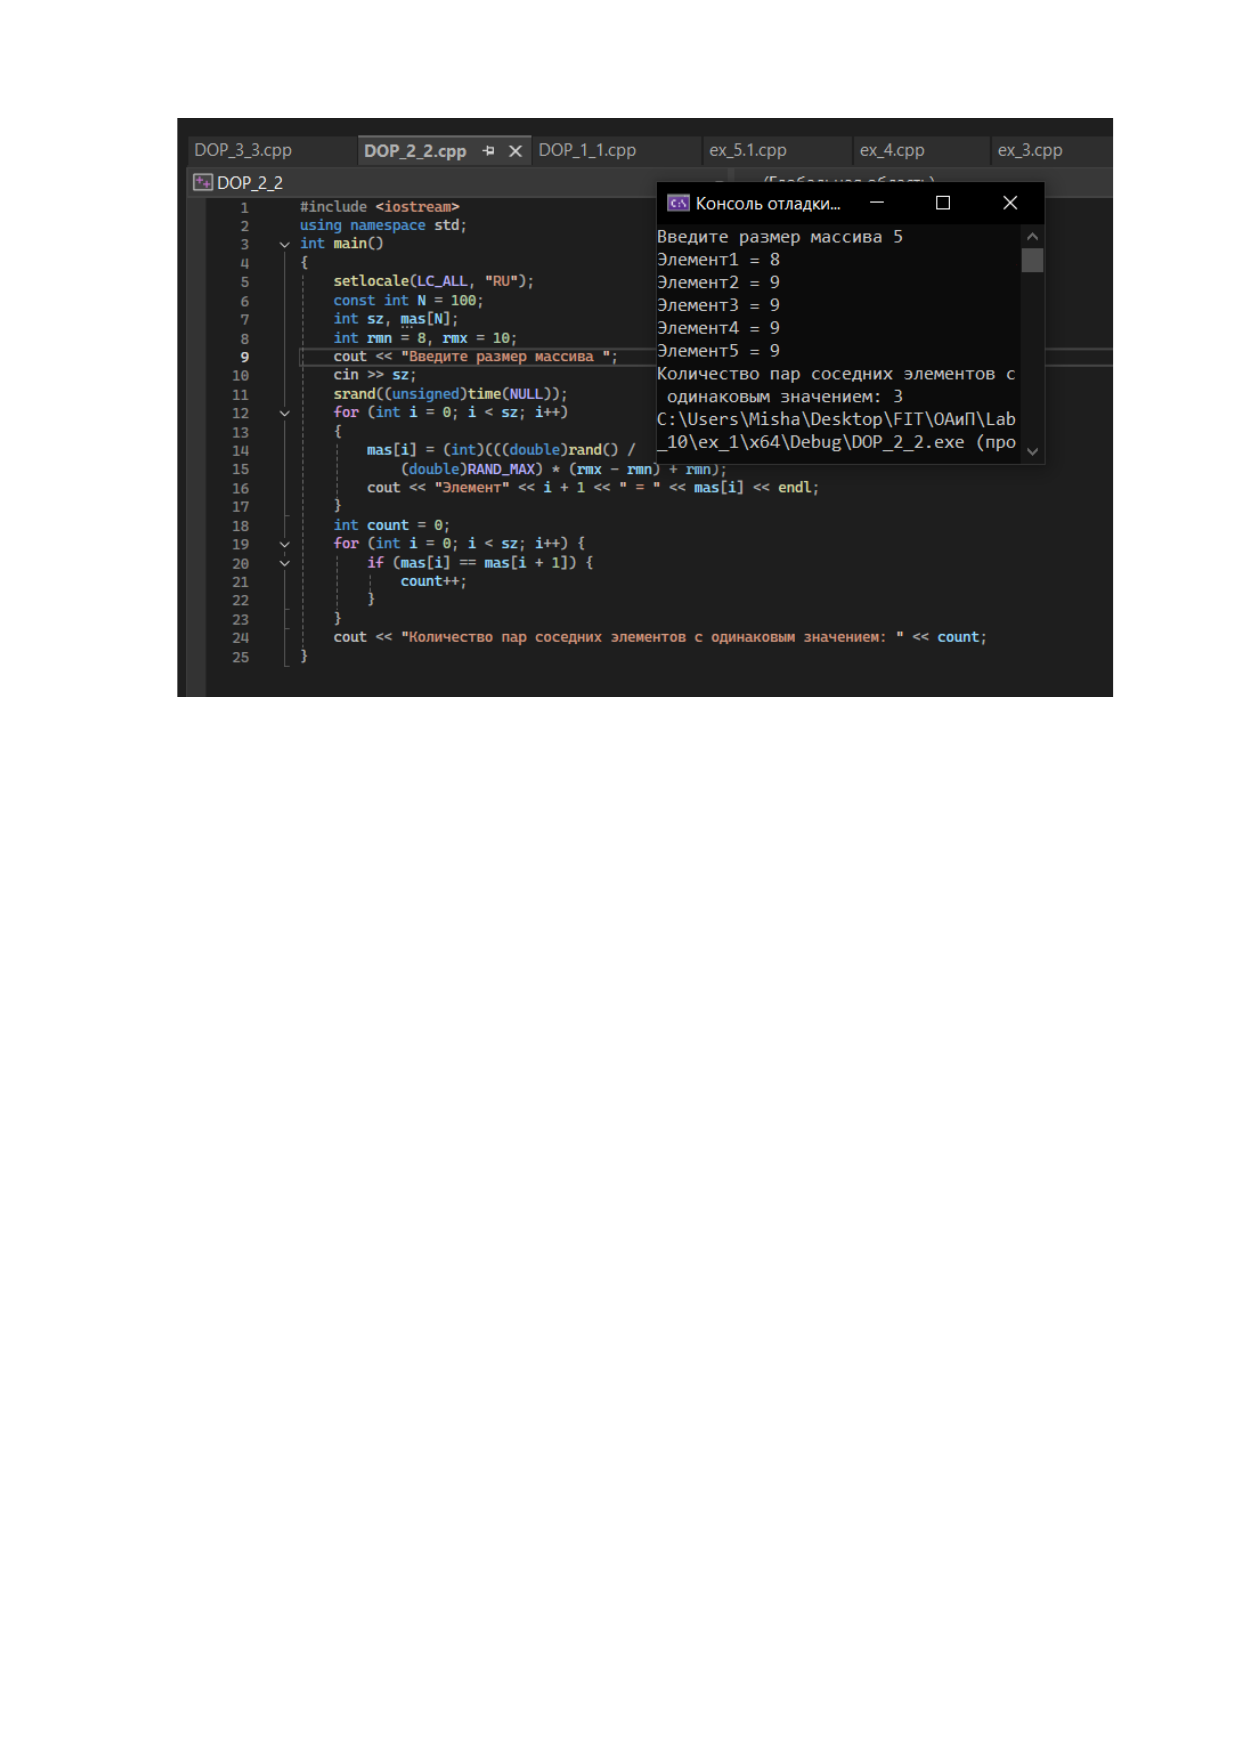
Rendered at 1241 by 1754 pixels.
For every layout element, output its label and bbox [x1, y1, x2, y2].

picture [177, 118, 1114, 697]
